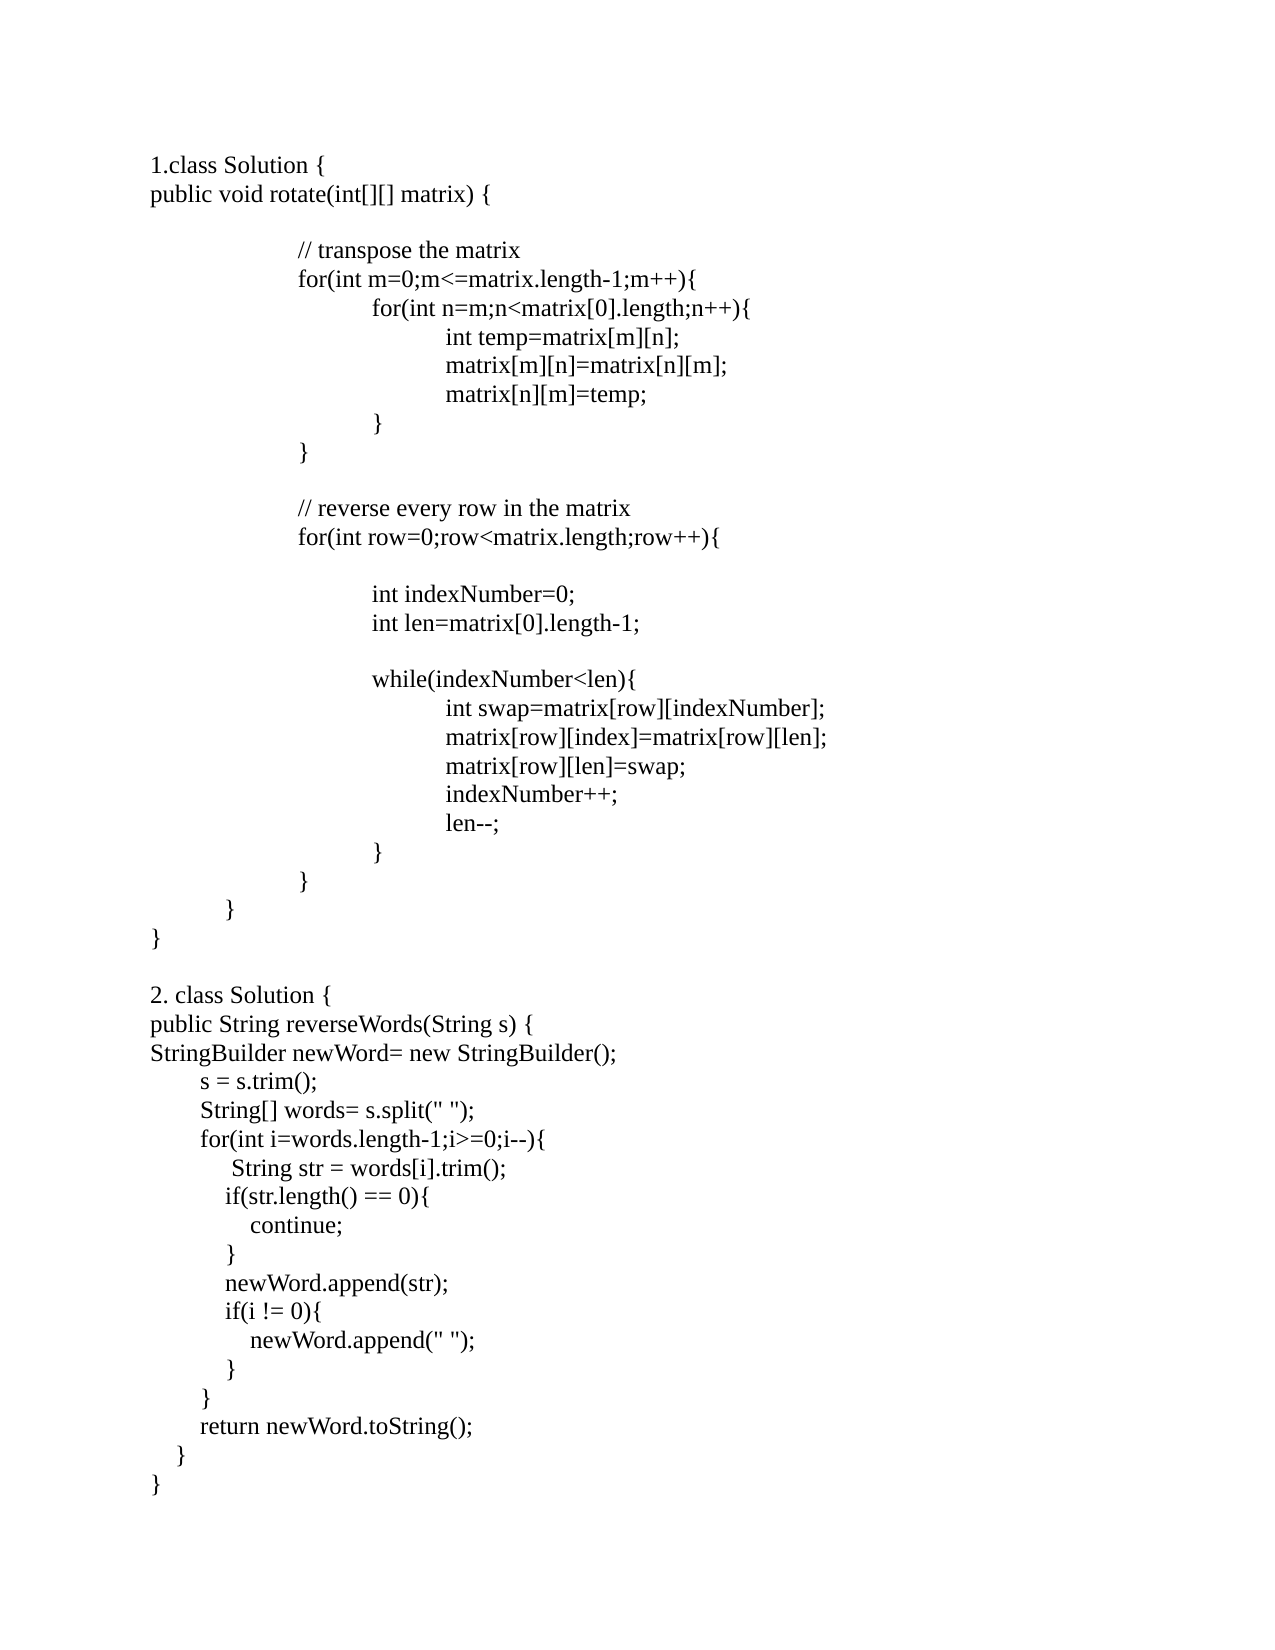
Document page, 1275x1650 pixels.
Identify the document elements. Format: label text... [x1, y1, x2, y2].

text newWord.append(str); [150, 1271, 1125, 1300]
text } [150, 409, 1125, 437]
text } [150, 1444, 1125, 1472]
text if(i != 0){ [150, 1300, 1125, 1329]
text } [150, 1386, 1125, 1415]
text StringBuilder newWord= new StringBuilder(); [150, 1041, 1125, 1070]
text 1.class Solution { [150, 150, 1125, 179]
text } [150, 1242, 1125, 1271]
text if(str.length() == 0){ [150, 1185, 1125, 1214]
text for(int i=words.length-1;i>=0;i--){ [150, 1127, 1125, 1156]
text len--; [150, 811, 1125, 840]
text } [150, 869, 1125, 897]
text int swap=matrix[row][indexNumber]; [150, 696, 1125, 725]
text int temp=matrix[m][n]; [150, 322, 1125, 351]
text 2. class Solution { [150, 984, 1125, 1012]
text } [150, 1357, 1125, 1386]
text matrix[n][m]=temp; [150, 380, 1125, 409]
text continue; [150, 1214, 1125, 1242]
text String[] words= s.split(" "); [150, 1099, 1125, 1127]
text for(int row=0;row<matrix.length;row++){ [150, 524, 1125, 552]
text for(int n=m;n<matrix[0].length;n++){ [150, 294, 1125, 322]
text for(int m=0;m<=matrix.length-1;m++){ [150, 265, 1125, 294]
text } [150, 840, 1125, 869]
text newWord.append(" "); [150, 1329, 1125, 1357]
text while(indexNumber<len){ [150, 667, 1125, 696]
text return newWord.toString(); [150, 1415, 1125, 1444]
text // transpose the matrix [150, 236, 1125, 265]
text matrix[m][n]=matrix[n][m]; [150, 351, 1125, 380]
text indexNumber++; [150, 782, 1125, 811]
text } [150, 897, 1125, 926]
text // reverse every row in the matrix [150, 495, 1125, 524]
text } [150, 926, 1125, 955]
text public String reverseWords(String s) { [150, 1012, 1125, 1041]
text String str = words[i].trim(); [150, 1156, 1125, 1185]
text int len=matrix[0].length-1; [150, 610, 1125, 639]
text } [150, 437, 1125, 466]
text int indexNumber=0; [150, 581, 1125, 610]
text matrix[row][index]=matrix[row][len]; [150, 725, 1125, 754]
text matrix[row][len]=swap; [150, 754, 1125, 782]
text public void rotate(int[][] matrix) { [150, 179, 1125, 207]
text s = s.trim(); [150, 1070, 1125, 1099]
